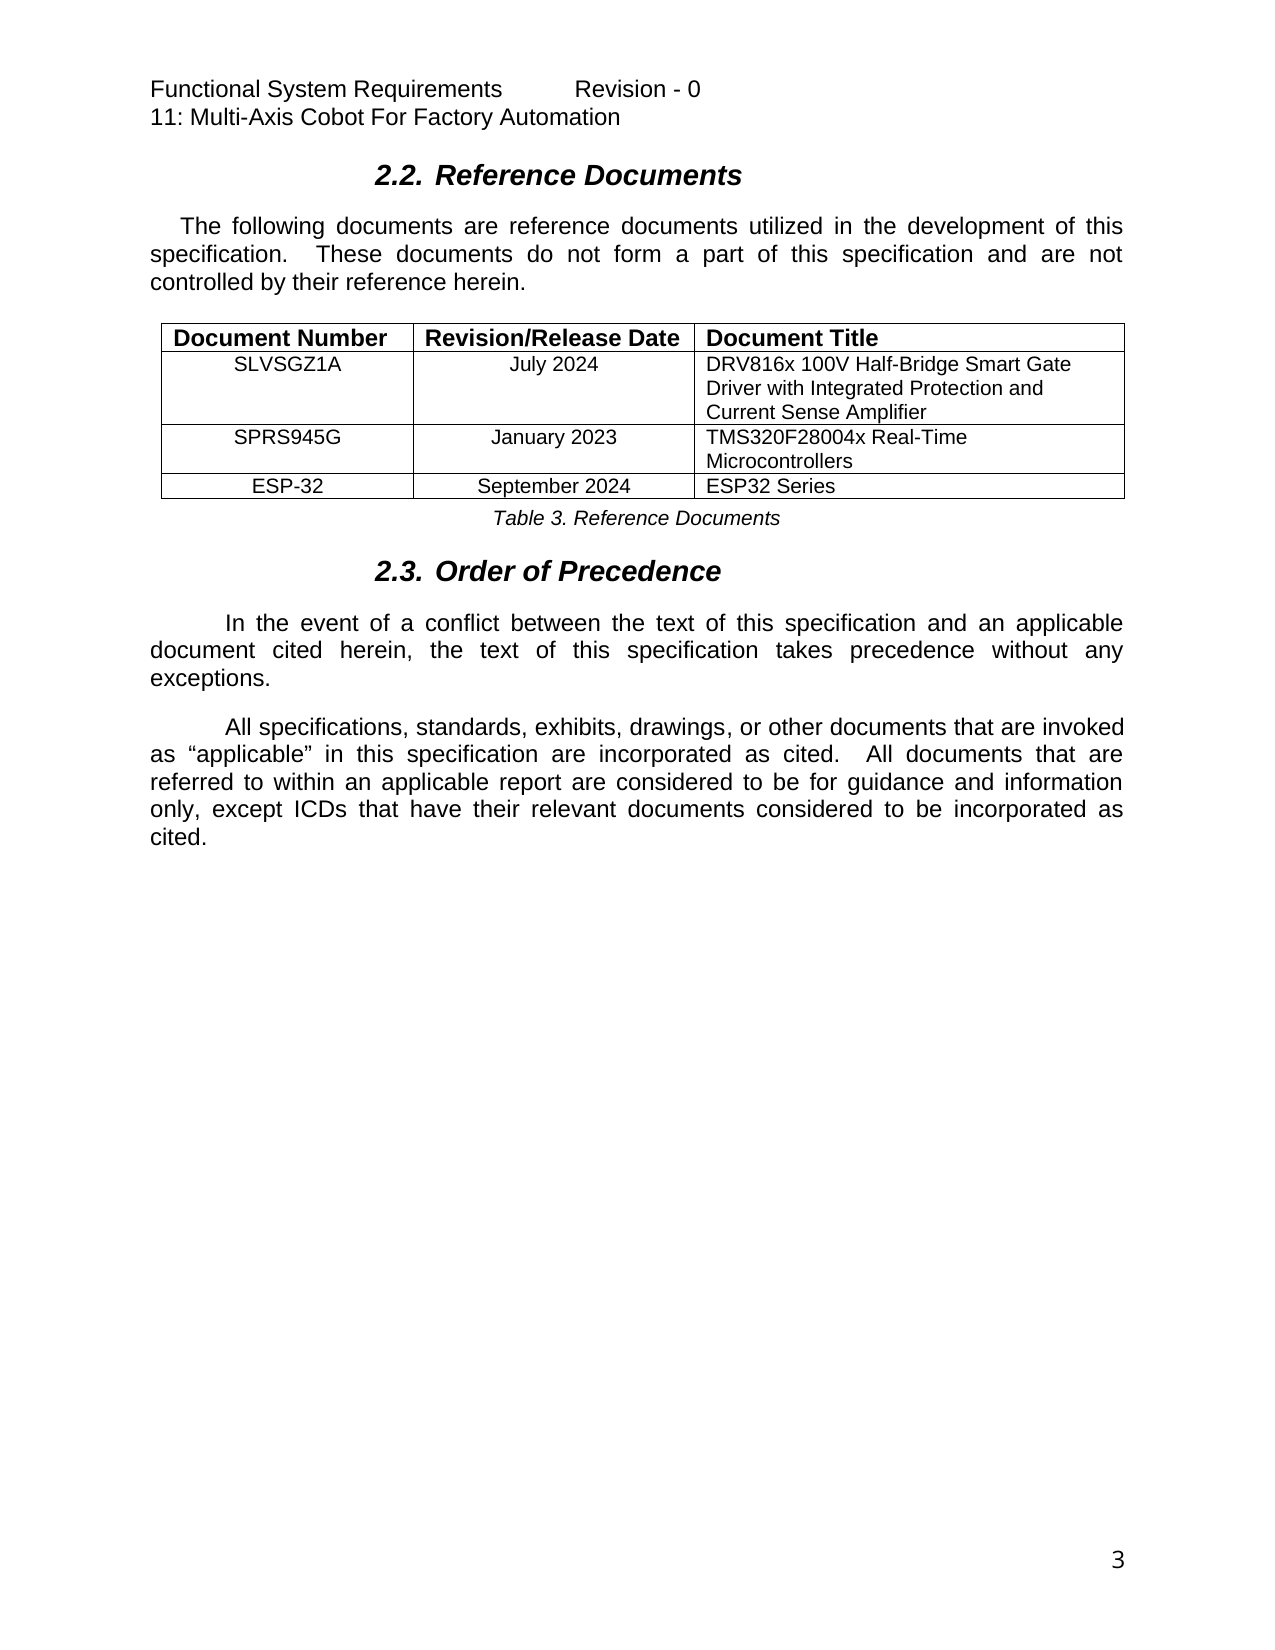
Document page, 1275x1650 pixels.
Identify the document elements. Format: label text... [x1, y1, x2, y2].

text All specifications, standards, exhibits, drawings, or other documents that are invoked as “applicable” in this specification are incorporated as cited. All documents that are referred to within an applicable report are considered to be for guidance and information only, except ICDs that have their relevant documents considered to be incorporated as cited. [150, 712, 1125, 850]
table_cell January 2023 [414, 425, 694, 473]
table_cell September 2024 [414, 474, 694, 498]
table_header Revision/Release Date [414, 324, 694, 351]
table_cell TMS320F28004x Real-Time Microcontrollers [695, 425, 1124, 473]
table_cell SLVSGZ1A [162, 352, 413, 424]
table_header Document Number [162, 324, 413, 351]
table_cell DRV816x 100V Half-Bridge Smart Gate Driver with Integrated Protection and Current Sense Amplifier [695, 352, 1124, 424]
subtitle Order of Precedence [375, 554, 1125, 588]
table_cell July 2024 [414, 352, 694, 424]
text In the event of a conflict between the text of this specification and an applicable document cited herein, the text of this specification takes precedence without any exceptions. [150, 609, 1125, 692]
table_cell ESP-32 [162, 474, 413, 498]
subtitle Table 3. Reference Documents [150, 505, 1125, 529]
table_cell ESP32 Series [695, 474, 1124, 498]
table_cell SPRS945G [162, 425, 413, 473]
subtitle Reference Documents [375, 158, 1125, 191]
text The following documents are reference documents utilized in the development of this specification. These documents do not form a part of this specification and are not controlled by their reference herein. [150, 212, 1125, 295]
table_header Document Title [695, 324, 1124, 351]
